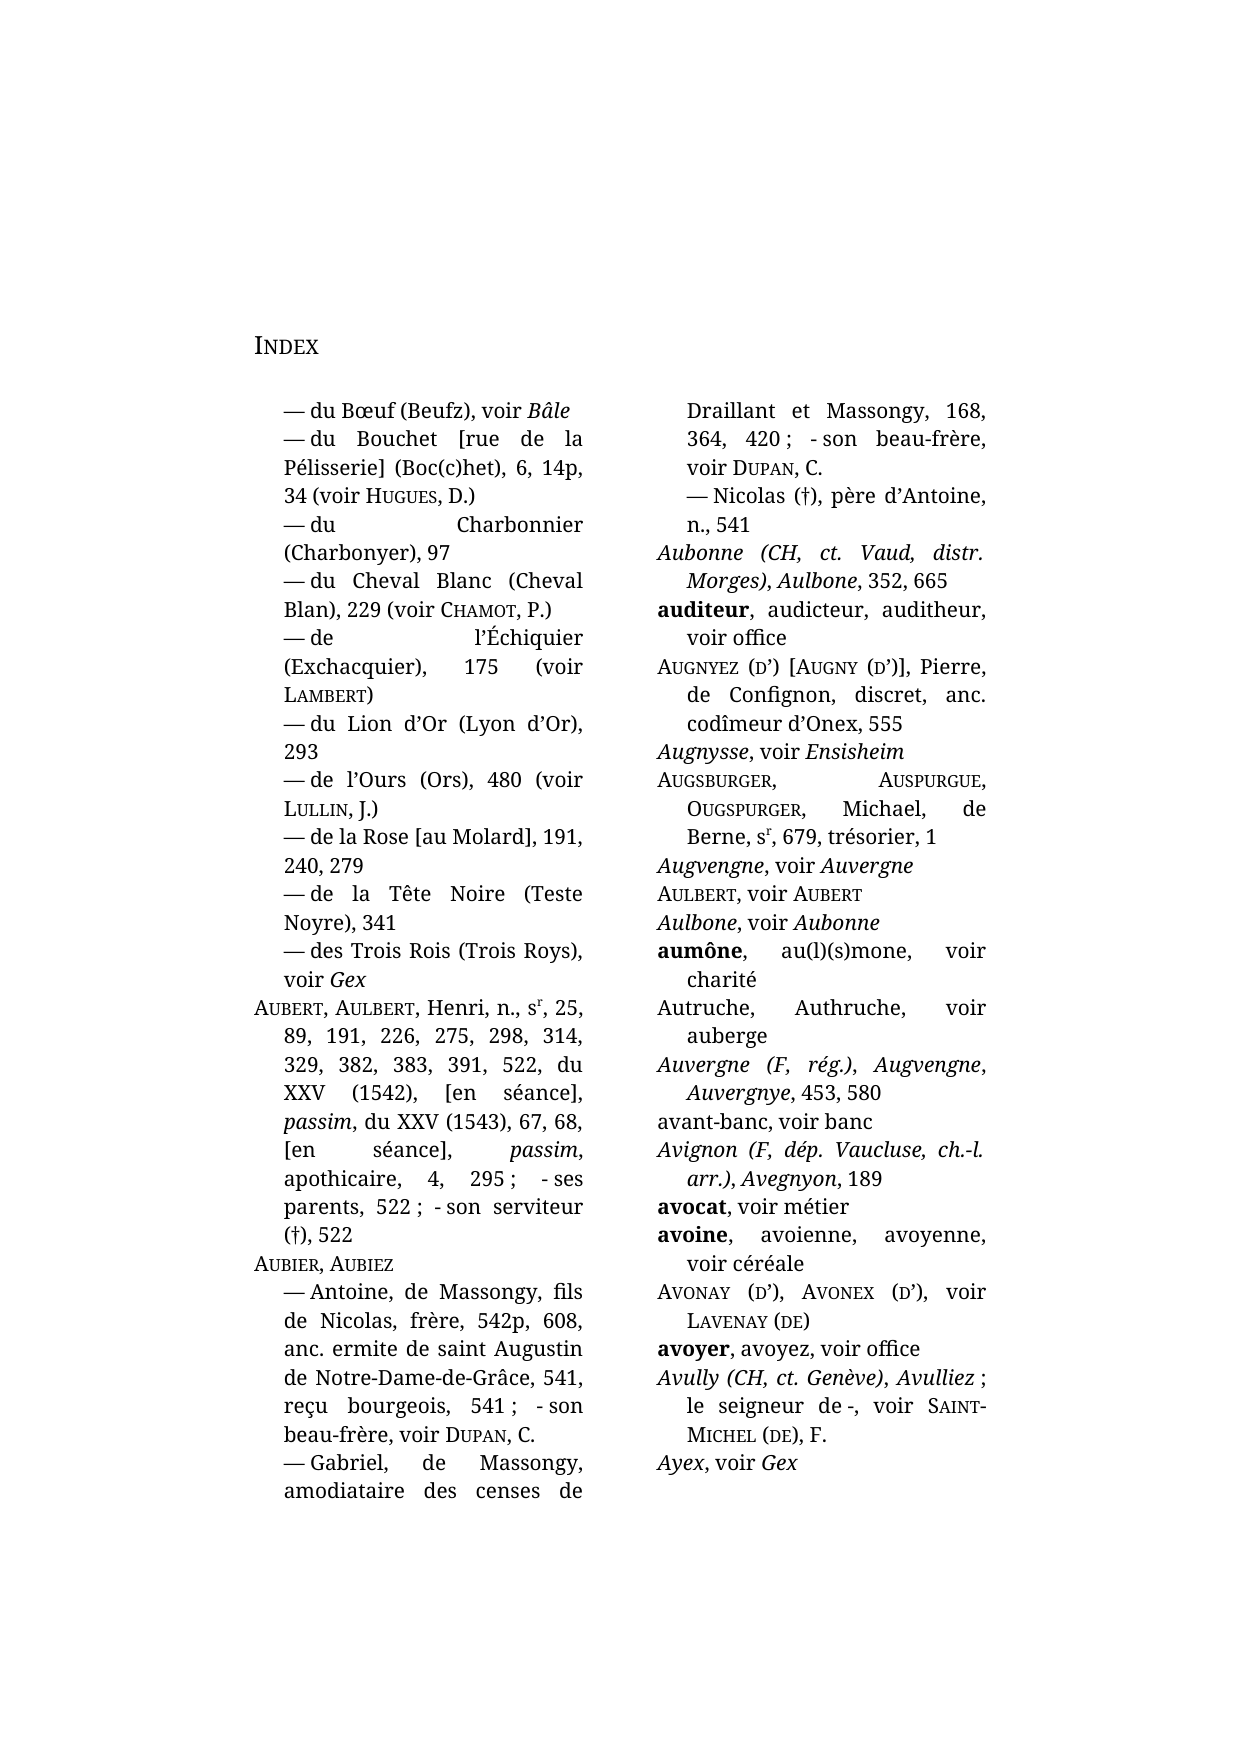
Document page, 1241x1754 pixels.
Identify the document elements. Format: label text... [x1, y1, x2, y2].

text avoyer, avoyez, voir office [657, 1334, 986, 1363]
text — Gabriel, de Massongy, amodiataire des censes de Draillant et Massongy, 168, 364, 420 ; - son beau-frère, voir Dupan, C. [687, 396, 986, 481]
text — des Trois Rois (Trois Roys), voir Gex [283, 936, 583, 993]
text Augsburger, Auspurgue, Ougspurger, Michael, de Berne, sr, 679, trésorier, 1 [657, 766, 986, 851]
text Aulbone, voir Aubonne [657, 908, 986, 936]
text — du Charbonnier (Charbonyer), 97 [283, 510, 583, 567]
text Avully (CH, ct. Genève), Avulliez ; le seigneur de -, voir Saint-Michel (de), F. [657, 1363, 986, 1448]
text — Antoine, de Massongy, fils de Nicolas, frère, 542p, 608, anc. ermite de saint Augustin de Notre-Dame-de-Grâce, 541, reçu bourgeois, 541 ; - son beau-frère, voir Dupan, C. [283, 1277, 583, 1448]
text Aulbert, voir Aubert [657, 879, 986, 908]
text Avonay (d’), Avonex (d’), voir Lavenay (de) [657, 1277, 986, 1334]
text avocat, voir métier [657, 1192, 986, 1221]
text — de l’Ours (Ors), 480 (voir Lullin, J.) [283, 766, 583, 822]
text — du Bouchet [rue de la Pélisserie] (Boc(c)het), 6, 14p, 34 (voir Hugues, D.) [283, 424, 583, 510]
text — du Lion d’Or (Lyon d’Or), 293 [283, 709, 583, 766]
text Auvergne (F, rég.), Augvengne, Auvergnye, 453, 580 [657, 1050, 986, 1107]
text Augnysse, voir Ensisheim [657, 737, 986, 766]
text Autruche, Authruche, voir auberge [657, 993, 986, 1050]
text — du Bœuf (Beufz), voir Bâle [283, 396, 583, 424]
text — Gabriel, de Massongy, amodiataire des censes de Draillant et Massongy, 168, 364, 420 ; - son beau-frère, voir Dupan, C. [283, 1448, 583, 1505]
text — de l’Échiquier (Exchacquier), 175 (voir Lambert) [283, 623, 583, 709]
text aumône, au(l)(s)mone, voir charité [657, 936, 986, 993]
text Aubier, Aubiez [254, 1249, 583, 1277]
text Augnyez (d’) [Augny (d’)], Pierre, de Confignon, discret, anc. codîmeur d’Onex, 555 [657, 652, 986, 737]
text auditeur, audicteur, auditheur, voir office [657, 595, 986, 652]
text Augvengne, voir Auvergne [657, 851, 986, 879]
text — Nicolas (†), père d’Antoine, n., 541 [687, 481, 986, 538]
text avoine, avoienne, avoyenne, voir céréale [657, 1221, 986, 1277]
text avant-banc, voir banc [657, 1107, 986, 1135]
text Aubonne (CH, ct. Vaud, distr. Morges), Aulbone, 352, 665 [657, 538, 986, 595]
text — de la Tête Noire (Teste Noyre), 341 [283, 879, 583, 936]
text Avignon (F, dép. Vaucluse, ch.-l. arr.), Avegnyon, 189 [657, 1135, 986, 1192]
text Ayex, voir Gex [657, 1448, 986, 1477]
text — de la Rose [au Molard], 191, 240, 279 [283, 822, 583, 879]
text Aubert, Aulbert, Henri, n., sr, 25, 89, 191, 226, 275, 298, 314, 329, 382, 383, 391, 522, du XXV (1542), [en séance], passim, du XXV (1543), 67, 68, [en séance], passim, apothicaire, 4, 295 ; - ses parents, 522 ; - son serviteur (†), 522 [254, 993, 583, 1249]
text — du Cheval Blanc (Cheval Blan), 229 (voir Chamot, P.) [283, 567, 583, 623]
